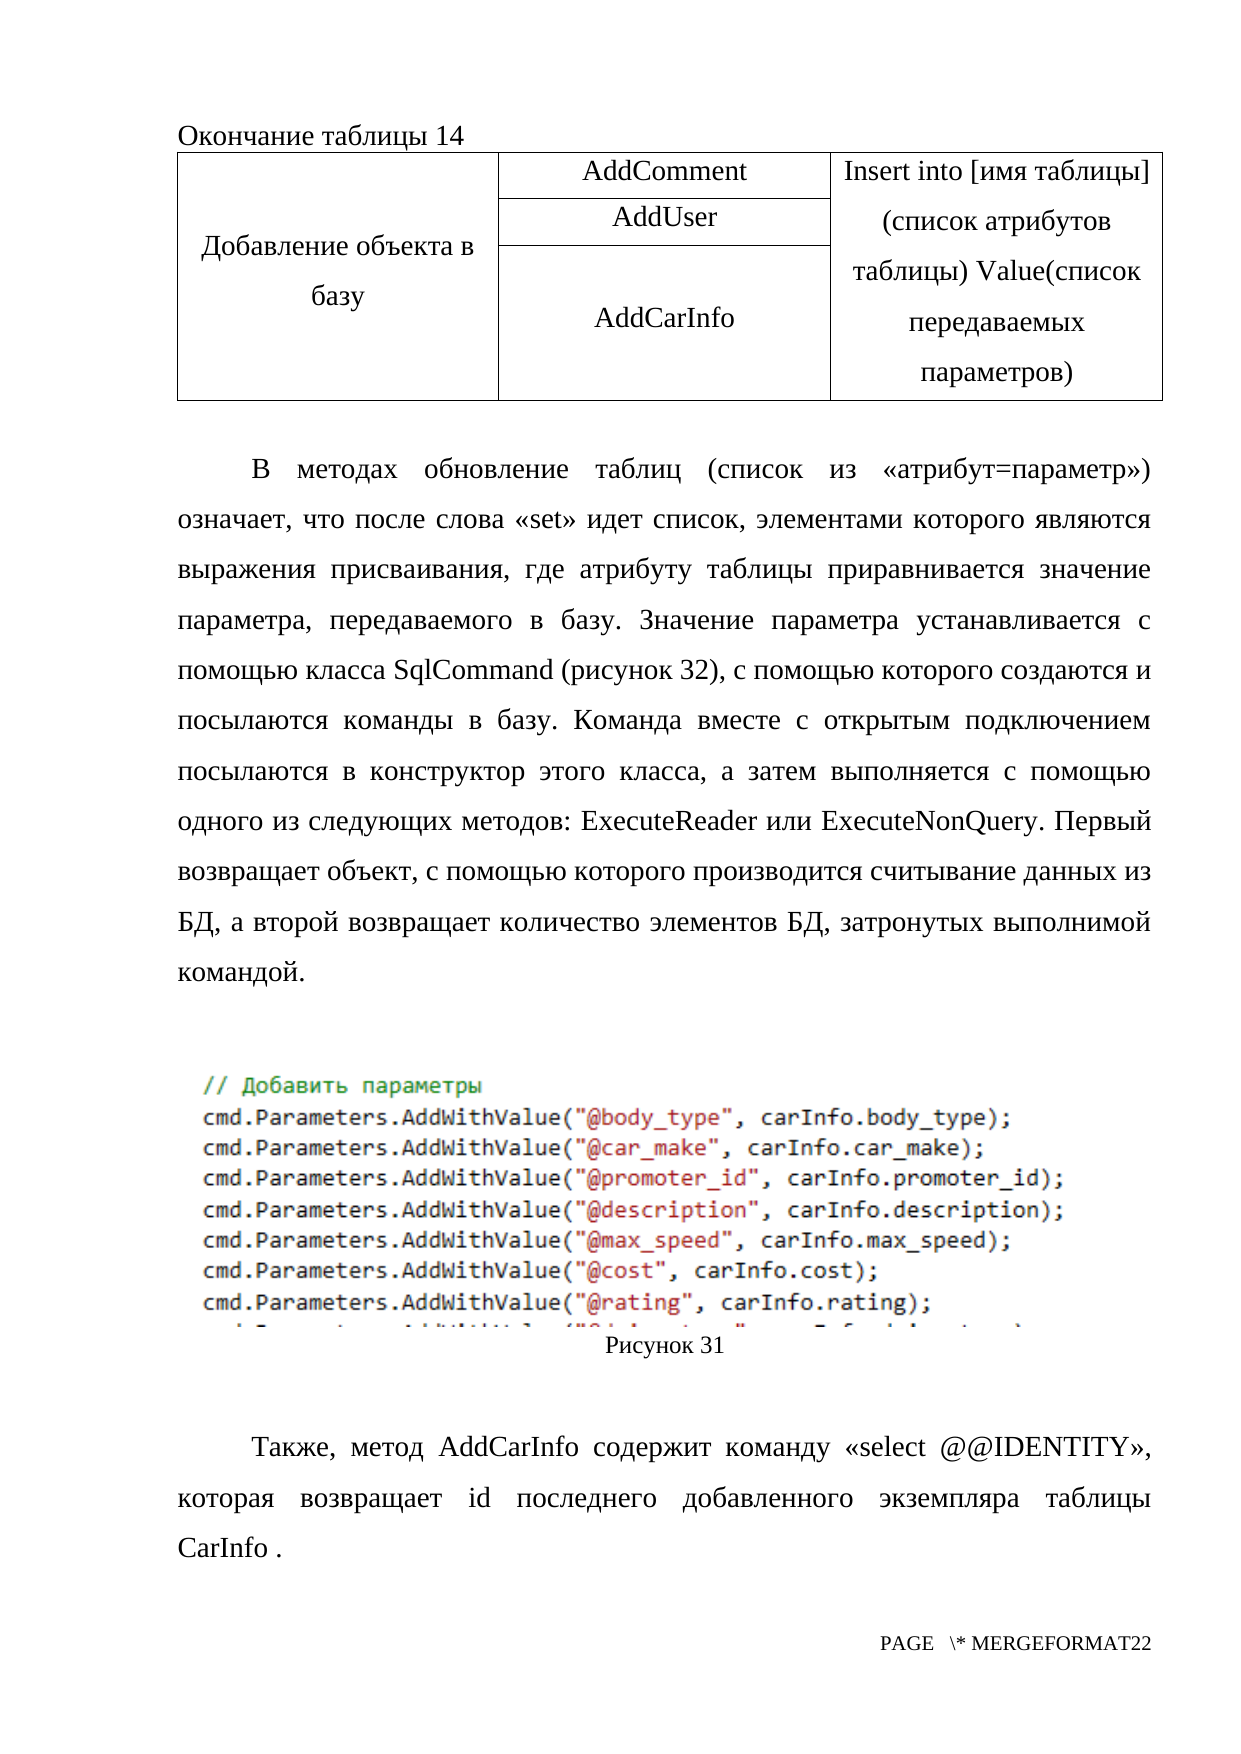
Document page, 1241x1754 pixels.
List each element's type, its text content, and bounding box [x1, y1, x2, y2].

text Окончание таблицы 14 [177, 118, 1152, 152]
picture [176, 1068, 1150, 1327]
table_header AddComment [499, 153, 830, 198]
text Также, метод AddCarInfo содержит команду «select @@IDENTITY», которая возвращает id последнего добавленного экземпляра таблицы CarInfo . [177, 1429, 1152, 1563]
text В методах обновление таблиц (список из «атрибут=параметр») означает, что после слова «set» идет список, элементами которого являются выражения присваивания, где атрибуту таблицы приравнивается значение параметра, передаваемого в базу. Значение параметра устанавливается с помощью класса SqlCommand (рисунок 32), с помощью которого создаются и посылаются команды в базу. Команда вместе с открытым подключением посылаются в конструктор этого класса, а затем выполняется с помощью одного из следующих методов: ExecuteReader или ExecuteNonQuery. Первый возвращает объект, с помощью которого производится считывание данных из БД, а второй возвращает количество элементов БД, затронутых выполнимой командой. [177, 451, 1152, 987]
table_header Insert into [имя таблицы] (список атрибутов таблицы) Value(список передаваемых параметров) [831, 153, 1162, 399]
table_header Добавление объекта в базу [178, 153, 498, 399]
table_cell AddUser [499, 199, 830, 245]
table_cell AddCarInfo [499, 246, 830, 399]
